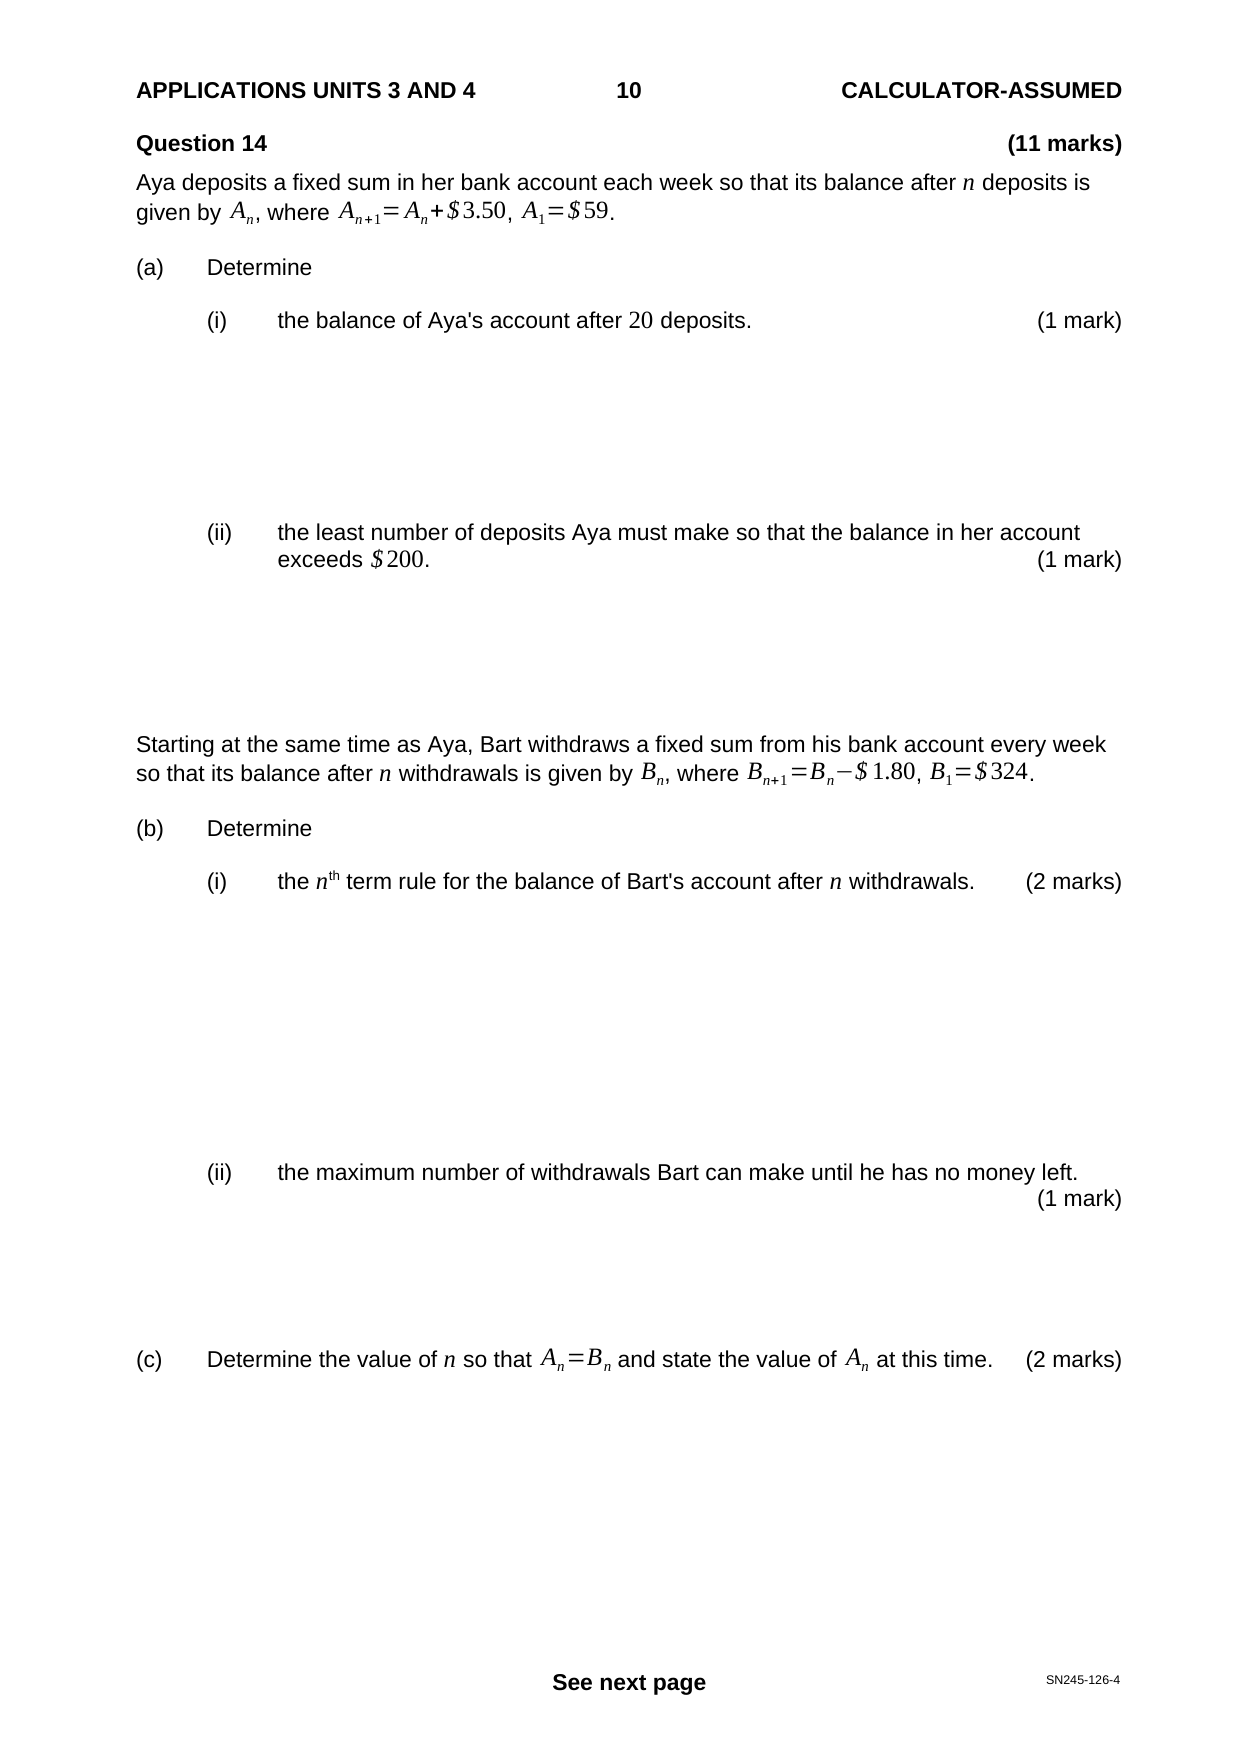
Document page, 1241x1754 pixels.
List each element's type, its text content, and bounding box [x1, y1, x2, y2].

text (a) Determine [136, 254, 1122, 280]
text (i) the balance of Aya's account after deposits. (1 mark) [207, 307, 1122, 334]
text (ii) the least number of deposits Aya must make so that the balance in her account exceeds . (1 mark) [207, 519, 1122, 573]
text Question 14 (11 marks) [136, 130, 1122, 156]
text (i) the th term rule for the balance of Bart's account after withdrawals. (2 marks) [207, 868, 1122, 895]
text Starting at the same time as Aya, Bart withdraws a fixed sum from his bank account every week so that its balance after withdrawals is given by , where , . [136, 731, 1122, 789]
text (ii) the maximum number of withdrawals Bart can make until he has no money left. [207, 1159, 1122, 1185]
text (c) Determine the value of so that and state the value of at this time. (2 marks) [136, 1343, 1122, 1375]
text Aya deposits a fixed sum in her bank account each week so that its balance after deposits is given by , where , . [136, 169, 1122, 228]
text (1 mark) [207, 1185, 1122, 1212]
text (b) Determine [136, 815, 1122, 841]
